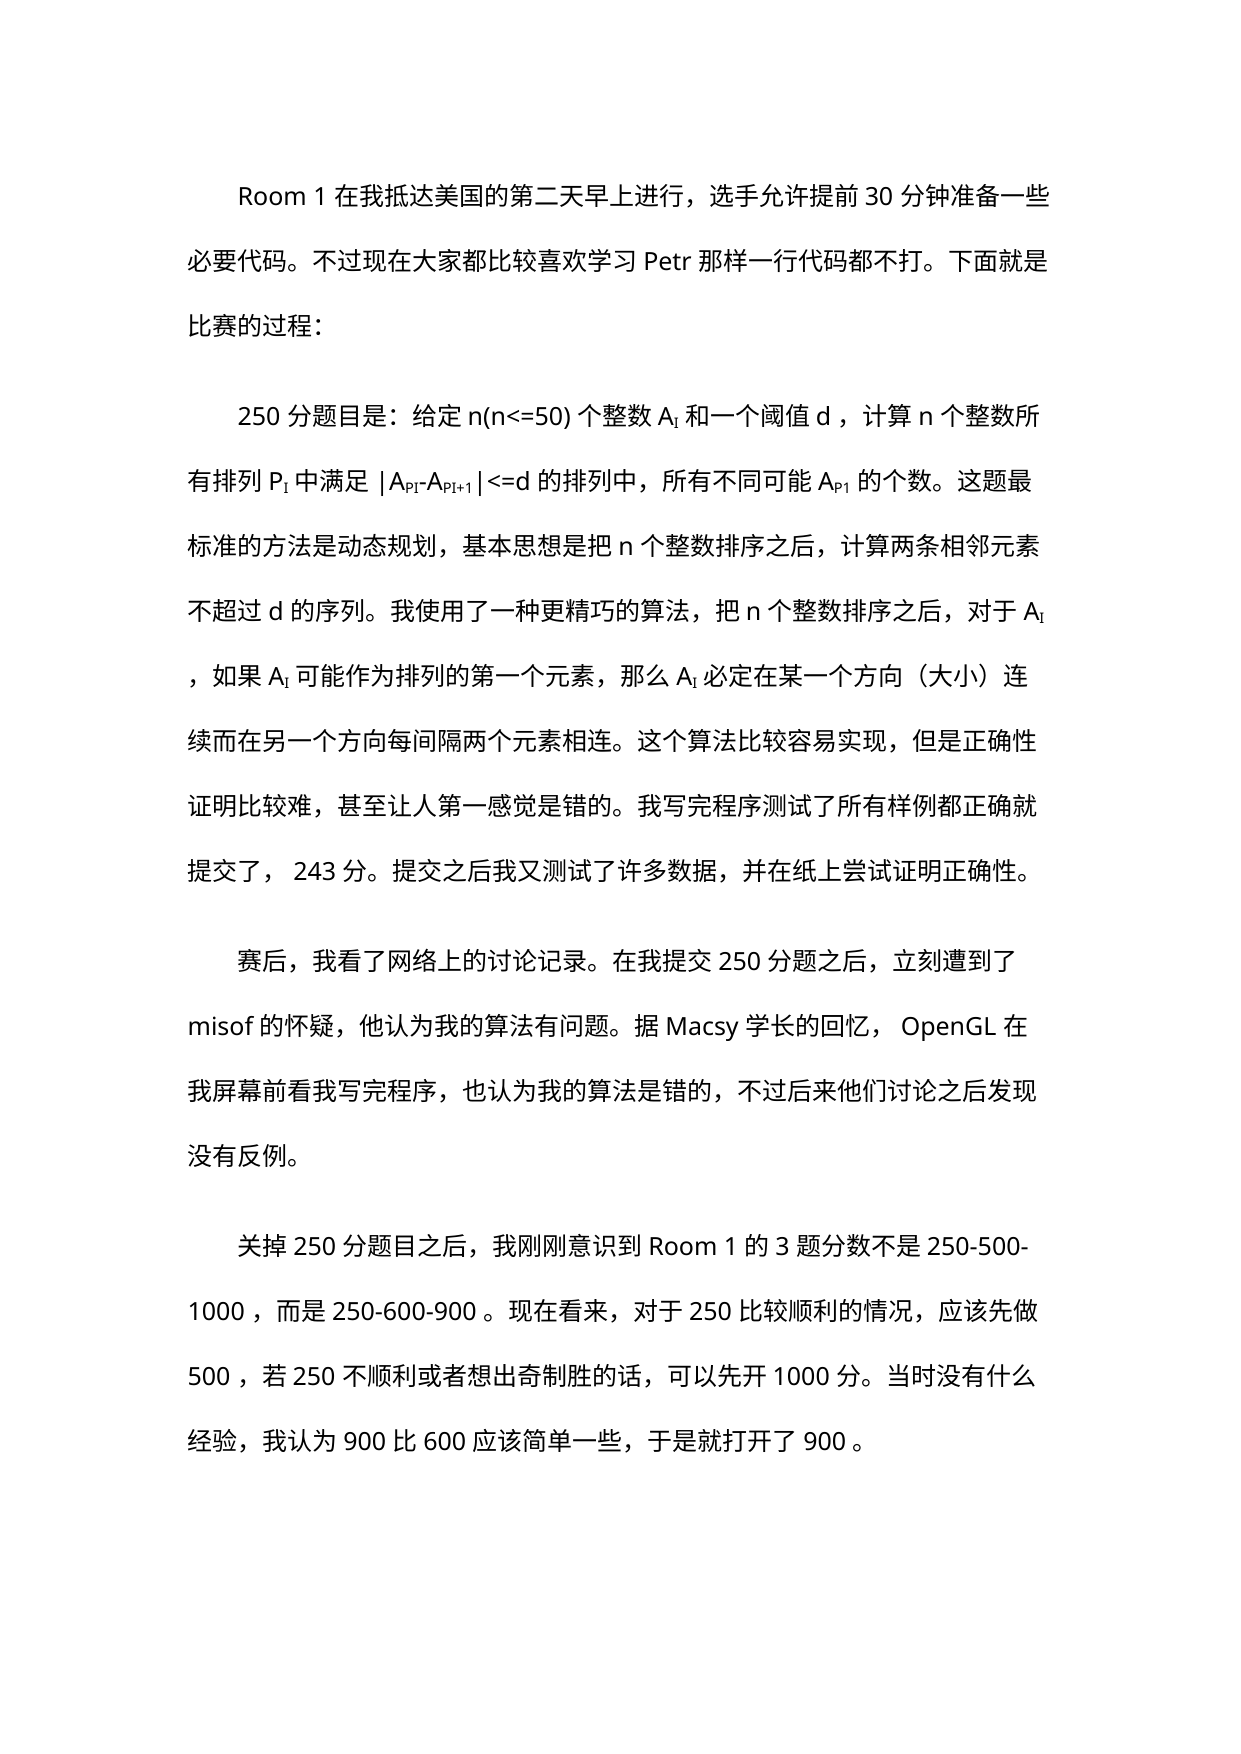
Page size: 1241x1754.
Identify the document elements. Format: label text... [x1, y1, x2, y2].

text Room 1 在我抵达美国的第二天早上进行，选手允许提前 30 分钟准备一些必要代码。不过现在大家都比较喜欢学习 Petr 那样一行代码都不打。下面就是比赛的过程： [187, 162, 1053, 357]
text 赛后，我看了网络上的讨论记录。在我提交 250 分题之后，立刻遭到了 misof 的怀疑，他认为我的算法有问题。据 Macsy 学长的回忆， OpenGL 在我屏幕前看我写完程序，也认为我的算法是错的，不过后来他们讨论之后发现没有反例。 [187, 927, 1053, 1187]
text 250 分题目是：给定 n(n<=50) 个整数 AI 和一个阈值 d ，计算 n 个整数所有排列 PI 中满足 |API-API+1|<=d 的排列中，所有不同可能 AP1 的个数。这题最标准的方法是动态规划，基本思想是把 n 个整数排序之后，计算两条相邻元素不超过 d 的序列。我使用了一种更精巧的算法，把 n 个整数排序之后，对于 AI ，如果 AI 可能作为排列的第一个元素，那么 AI 必定在某一个方向（大小）连续而在另一个方向每间隔两个元素相连。这个算法比较容易实现，但是正确性证明比较难，甚至让人第一感觉是错的。我写完程序测试了所有样例都正确就提交了， 243 分。提交之后我又测试了许多数据，并在纸上尝试证明正确性。 [187, 382, 1053, 902]
text 关掉 250 分题目之后，我刚刚意识到 Room 1 的 3 题分数不是 250-500-1000 ，而是 250-600-900 。现在看来，对于 250 比较顺利的情况，应该先做 500 ，若 250 不顺利或者想出奇制胜的话，可以先开 1000 分。当时没有什么经验，我认为 900 比 600 应该简单一些，于是就打开了 900 。 [187, 1212, 1053, 1472]
